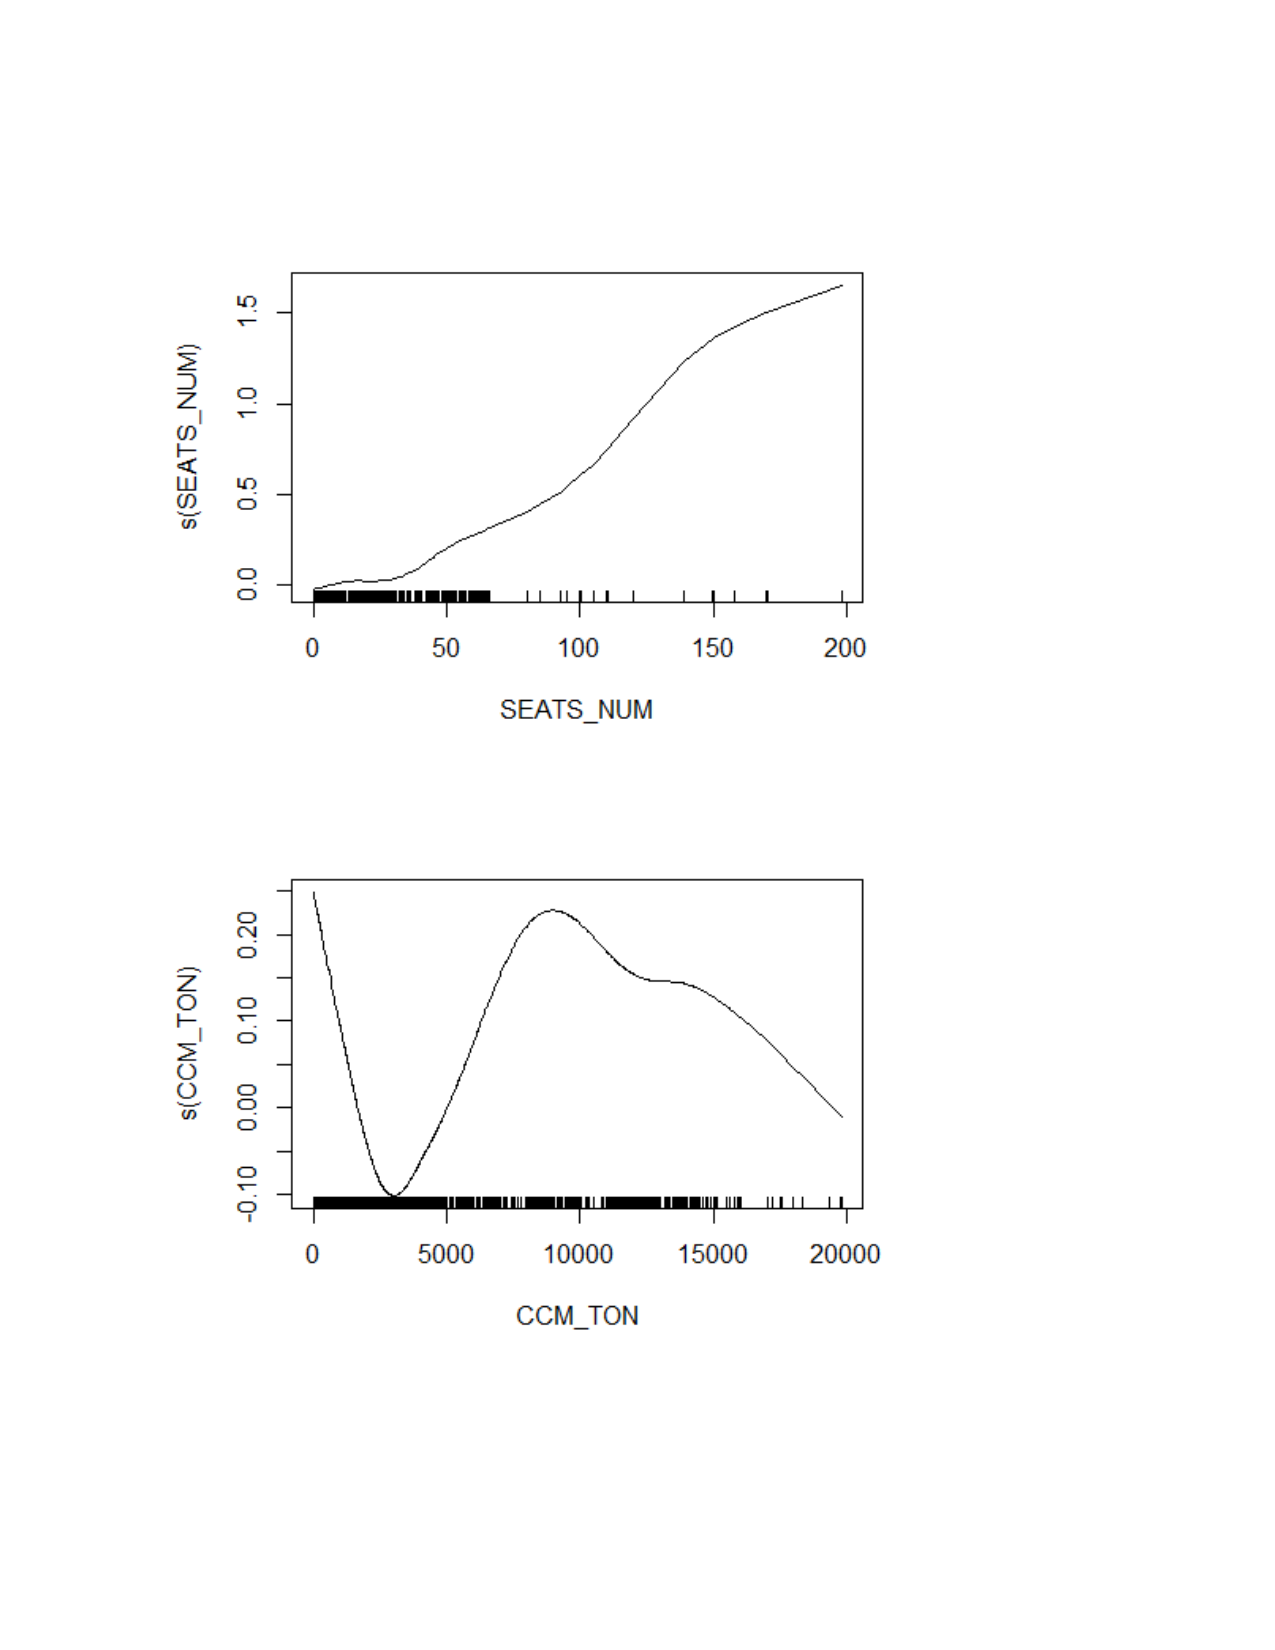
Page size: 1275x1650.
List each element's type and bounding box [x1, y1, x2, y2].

picture [168, 150, 927, 1363]
